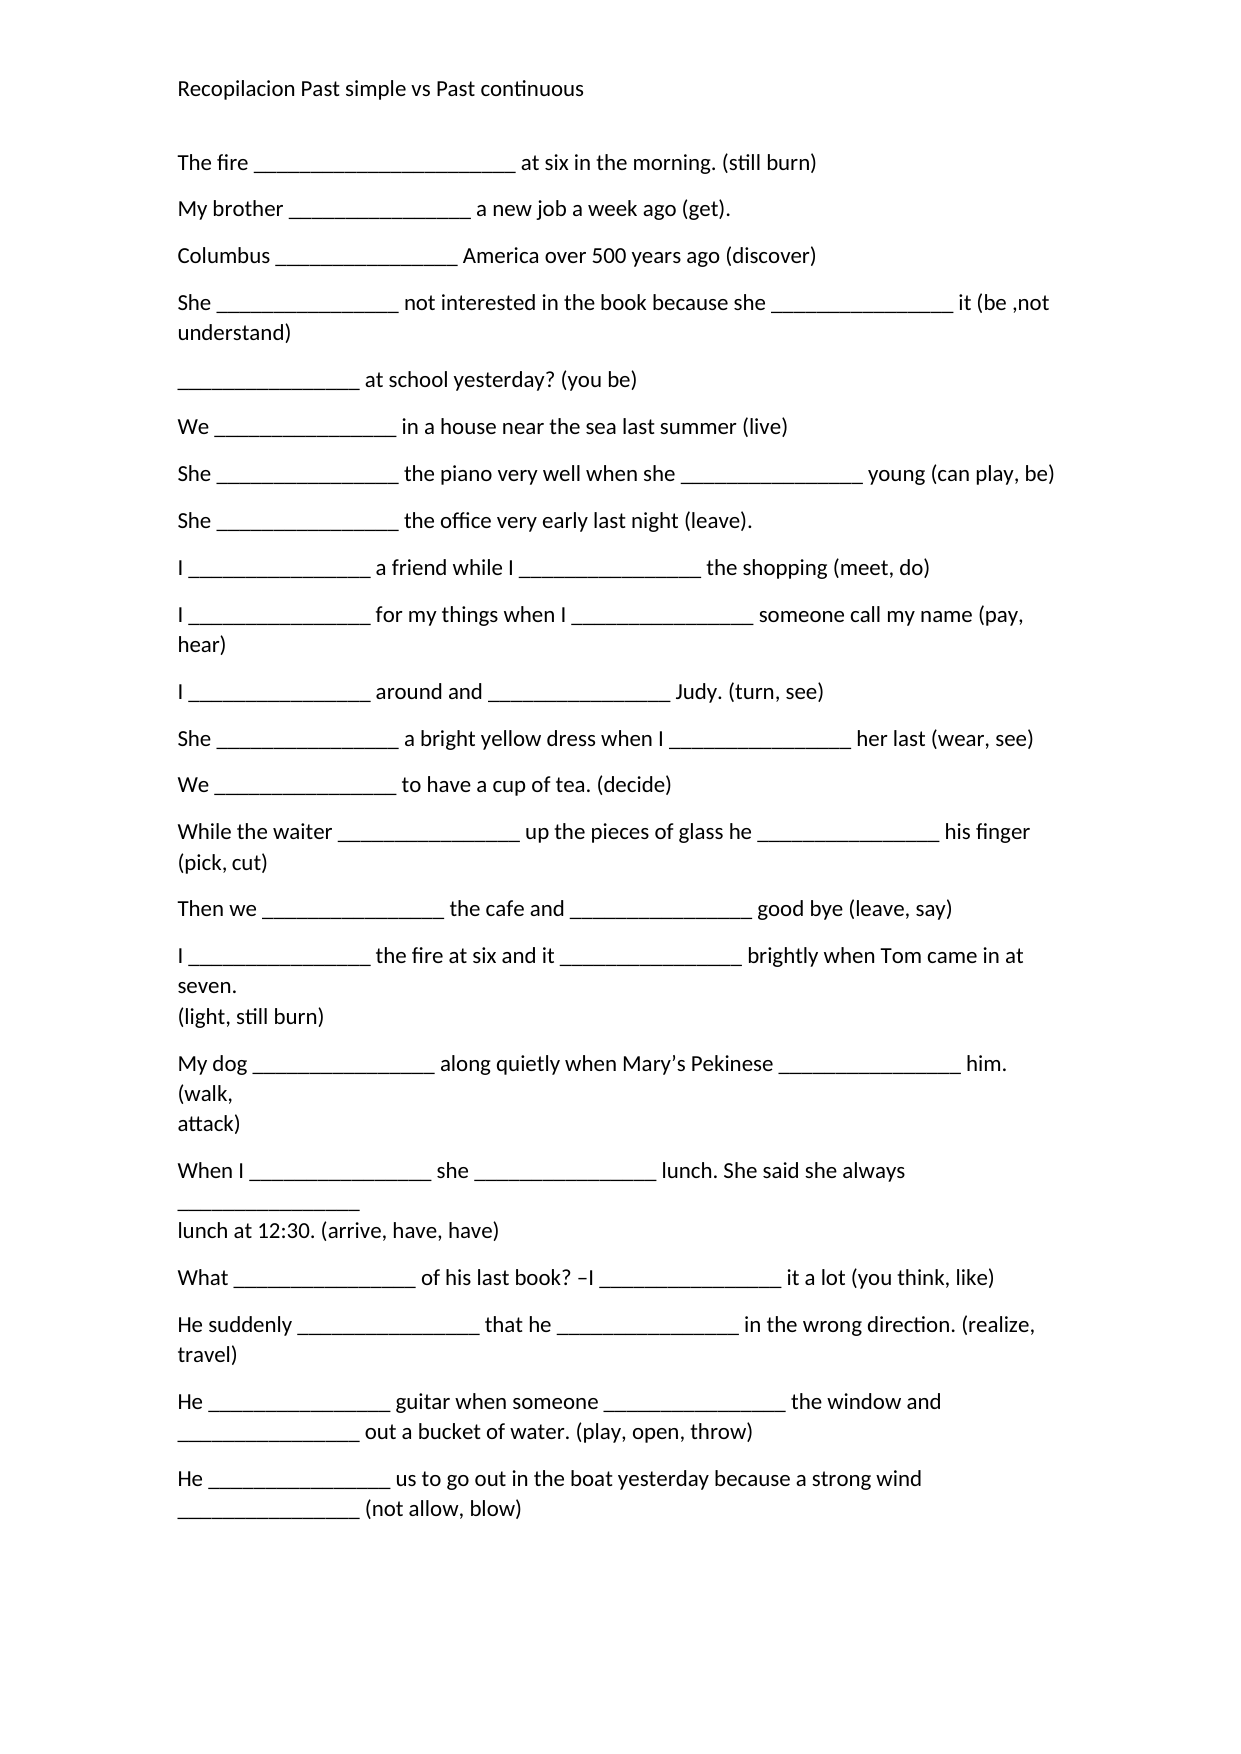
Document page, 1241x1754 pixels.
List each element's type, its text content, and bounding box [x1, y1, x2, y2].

text She ________________ not interested in the book because she ________________ it (be ,not understand) [177, 288, 1063, 346]
text What ________________ of his last book? –I ________________ it a lot (you think, like) [177, 1263, 1063, 1291]
text We ________________ to have a cup of tea. (decide) [177, 771, 1063, 798]
text Columbus ________________ America over 500 years ago (discover) [177, 241, 1063, 269]
text He ________________ guitar when someone ________________ the window and ________________ out a bucket of water. (play, open, throw) [177, 1387, 1063, 1445]
text When I ________________ she ________________ lunch. She said she always ________________ lunch at 12:30. (arrive, have, have) [177, 1156, 1063, 1244]
text The fire _______________________ at six in the morning. (still burn) [177, 148, 1063, 176]
text He ________________ us to go out in the boat yesterday because a strong wind ________________ (not allow, blow) [177, 1464, 1063, 1522]
text We ________________ in a house near the sea last summer (live) [177, 412, 1063, 440]
text I ________________ a friend while I ________________ the shopping (meet, do) [177, 553, 1063, 581]
text My brother ________________ a new job a week ago (get). [177, 194, 1063, 222]
text I ________________ for my things when I ________________ someone call my name (pay, hear) [177, 600, 1063, 658]
text My dog ________________ along quietly when Mary’s Pekinese ________________ him. (walk, attack) [177, 1049, 1063, 1137]
text Then we ________________ the cafe and ________________ good bye (leave, say) [177, 894, 1063, 922]
text I ________________ around and ________________ Judy. (turn, see) [177, 677, 1063, 705]
text She ________________ a bright yellow dress when I ________________ her last (wear, see) [177, 724, 1063, 752]
text She ________________ the office very early last night (leave). [177, 506, 1063, 534]
text While the waiter ________________ up the pieces of glass he ________________ his finger (pick, cut) [177, 817, 1063, 876]
text ________________ at school yesterday? (you be) [177, 365, 1063, 393]
text She ________________ the piano very well when she ________________ young (can play, be) [177, 459, 1063, 487]
text He suddenly ________________ that he ________________ in the wrong direction. (realize, travel) [177, 1310, 1063, 1368]
text I ________________ the fire at six and it ________________ brightly when Tom came in at seven. (light, still burn) [177, 941, 1063, 1030]
